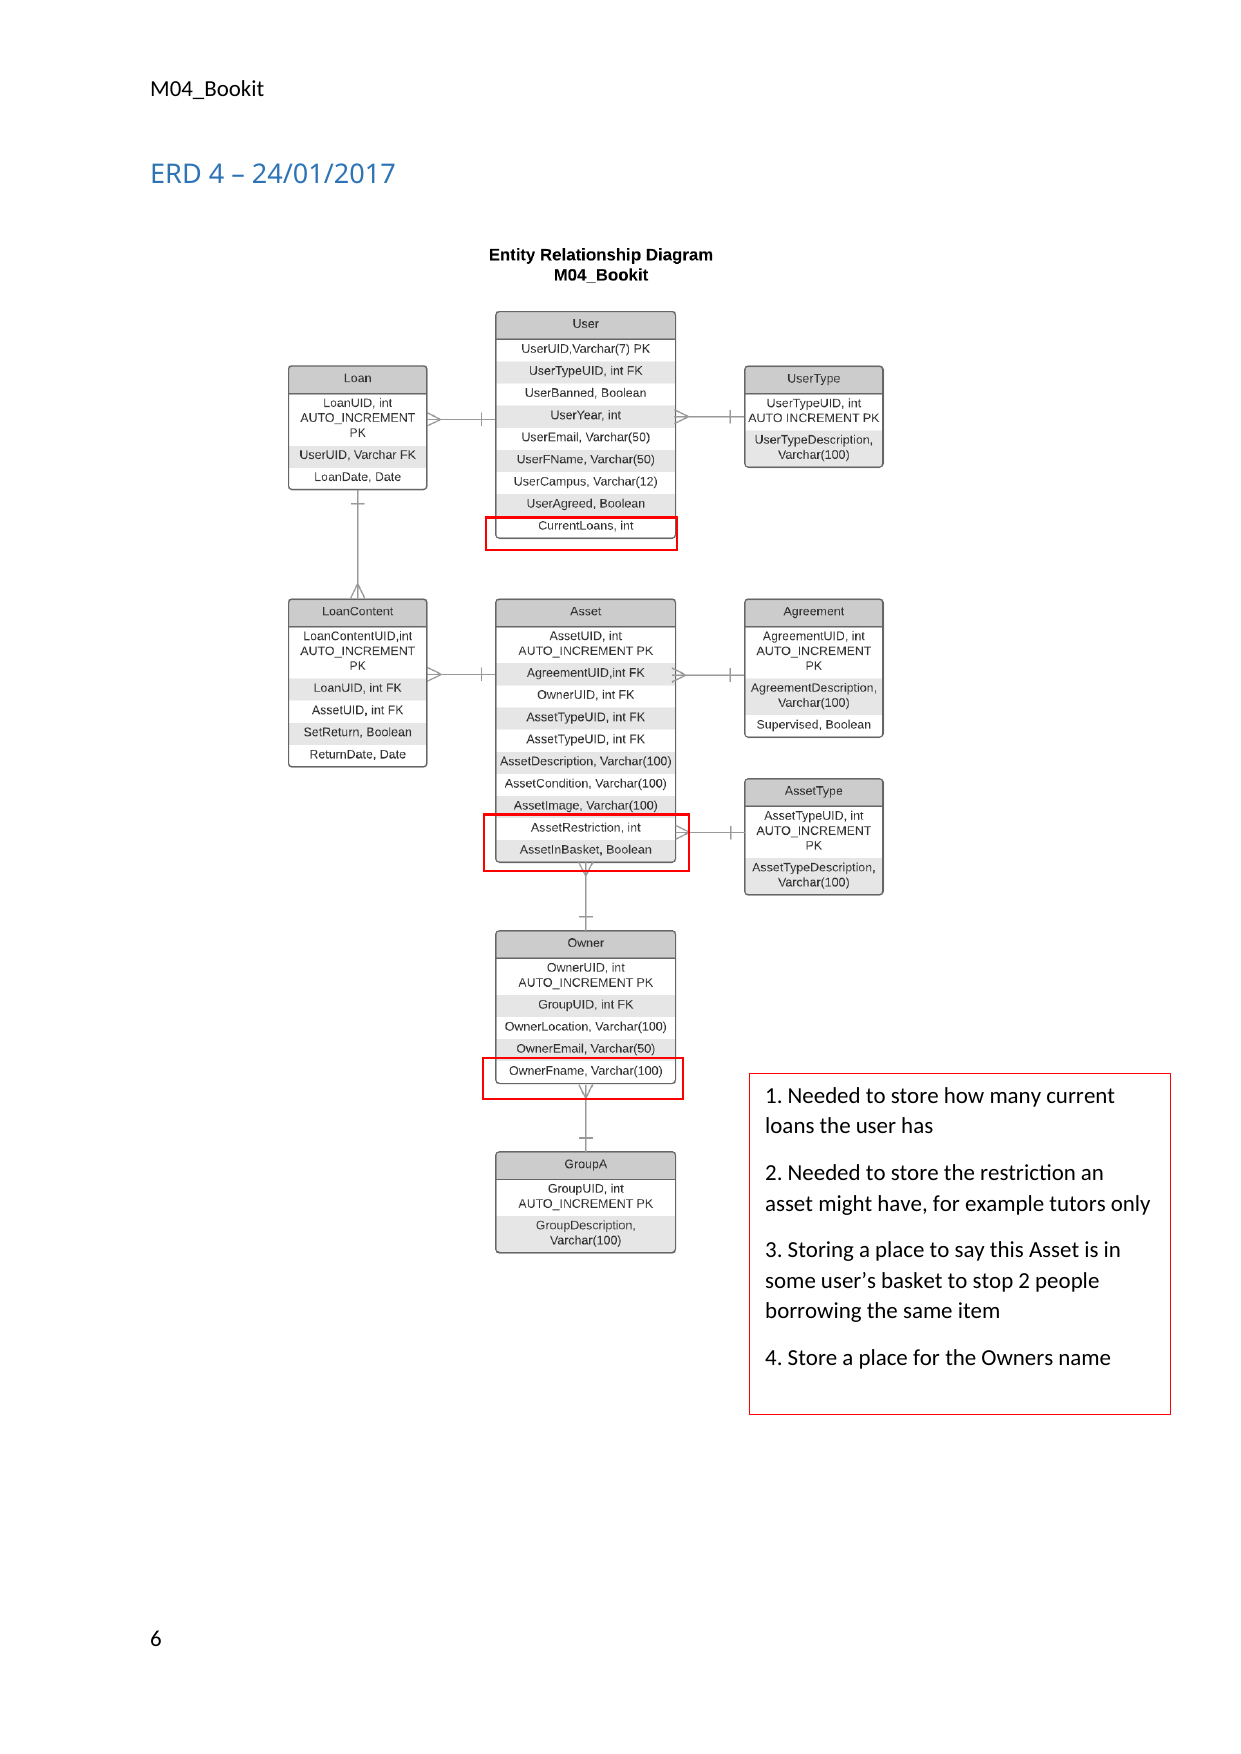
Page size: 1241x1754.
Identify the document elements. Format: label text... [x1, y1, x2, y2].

picture [150, 198, 1089, 1414]
subtitle ERD 4 – 24/01/2017 [150, 154, 1090, 191]
